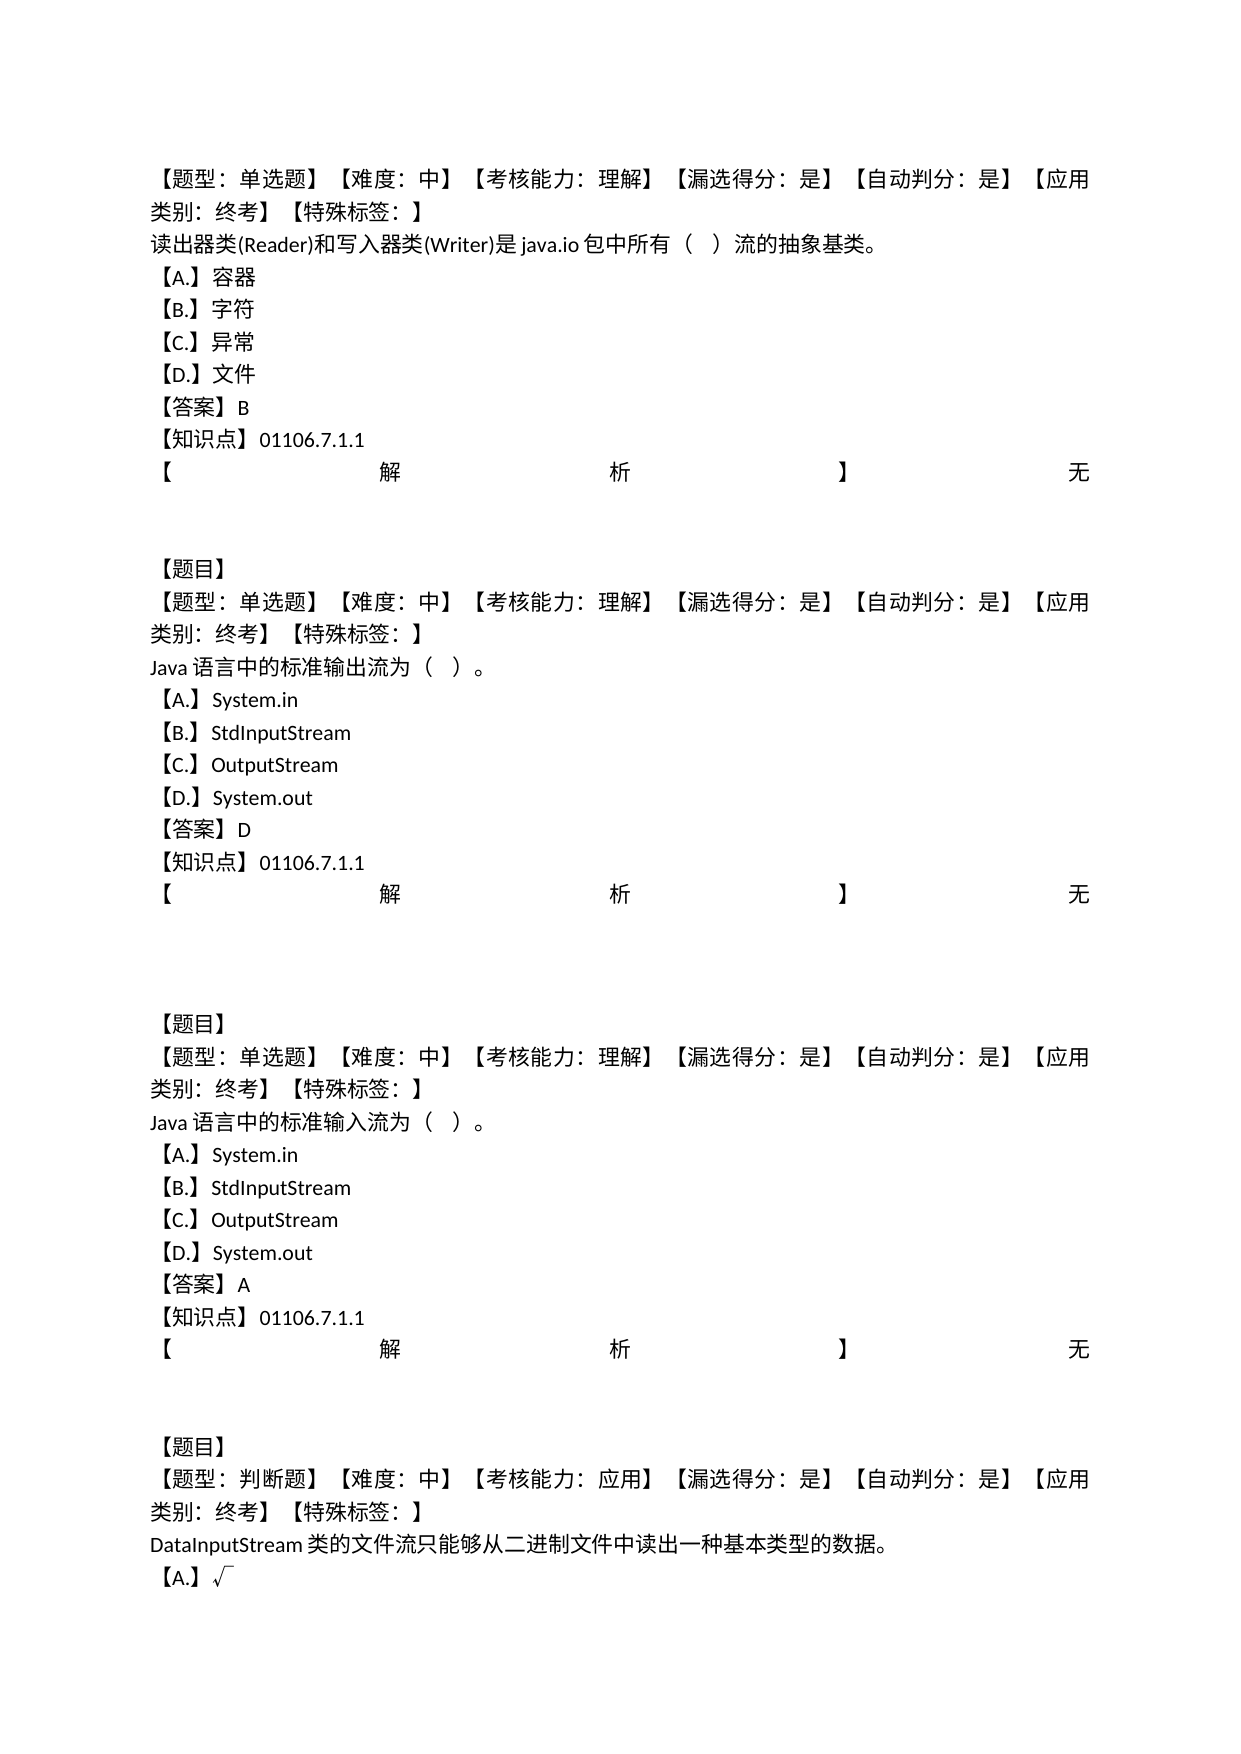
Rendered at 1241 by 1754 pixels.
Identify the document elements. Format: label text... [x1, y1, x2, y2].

text 【C.】异常 [150, 324, 1090, 357]
text 【A.】√ [150, 1559, 1090, 1592]
text 【题型：单选题】【难度：中】【考核能力：理解】【漏选得分：是】【自动判分：是】【应用类别：终考】【特殊标签：】 [150, 1039, 1090, 1104]
text 【题目】 [150, 1429, 1090, 1462]
text Java语言中的标准输出流为（ ）。 [150, 649, 1090, 682]
text 【D.】System.out [150, 1234, 1090, 1267]
text 【C.】OutputStream [150, 747, 1090, 779]
text 【A.】容器 [150, 259, 1090, 292]
text 【C.】OutputStream [150, 1202, 1090, 1234]
text 读出器类(Reader)和写入器类(Writer)是java.io包中所有（ ）流的抽象基类。 [150, 227, 1090, 259]
text 【A.】System.in [150, 682, 1090, 714]
text 【B.】字符 [150, 292, 1090, 324]
text DataInputStream类的文件流只能够从二进制文件中读出一种基本类型的数据。 [150, 1527, 1090, 1559]
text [150, 1462, 1090, 1527]
text 【解析】无 [150, 454, 1090, 519]
text 【B.】StdInputStream [150, 1169, 1090, 1202]
text 【A.】System.in [150, 1137, 1090, 1169]
text 【答案】B [150, 389, 1090, 422]
text Java语言中的标准输入流为（ ）。 [150, 1104, 1090, 1137]
text 【题目】 [150, 552, 1090, 584]
text 【B.】StdInputStream [150, 714, 1090, 747]
text 【解析】无 [150, 877, 1090, 974]
text 【解析】无 [150, 1332, 1090, 1397]
text 【知识点】01106.7.1.1 [150, 1299, 1090, 1332]
text 【答案】D [150, 812, 1090, 844]
text 【题型：单选题】【难度：中】【考核能力：理解】【漏选得分：是】【自动判分：是】【应用类别：终考】【特殊标签：】 [150, 162, 1090, 227]
text 【题目】 [150, 1007, 1090, 1039]
text 【知识点】01106.7.1.1 [150, 844, 1090, 877]
text 【D.】System.out [150, 779, 1090, 812]
text 【题型：单选题】【难度：中】【考核能力：理解】【漏选得分：是】【自动判分：是】【应用类别：终考】【特殊标签：】 [150, 584, 1090, 649]
text 【D.】文件 [150, 357, 1090, 389]
text 【答案】A [150, 1267, 1090, 1299]
text 【知识点】01106.7.1.1 [150, 422, 1090, 454]
